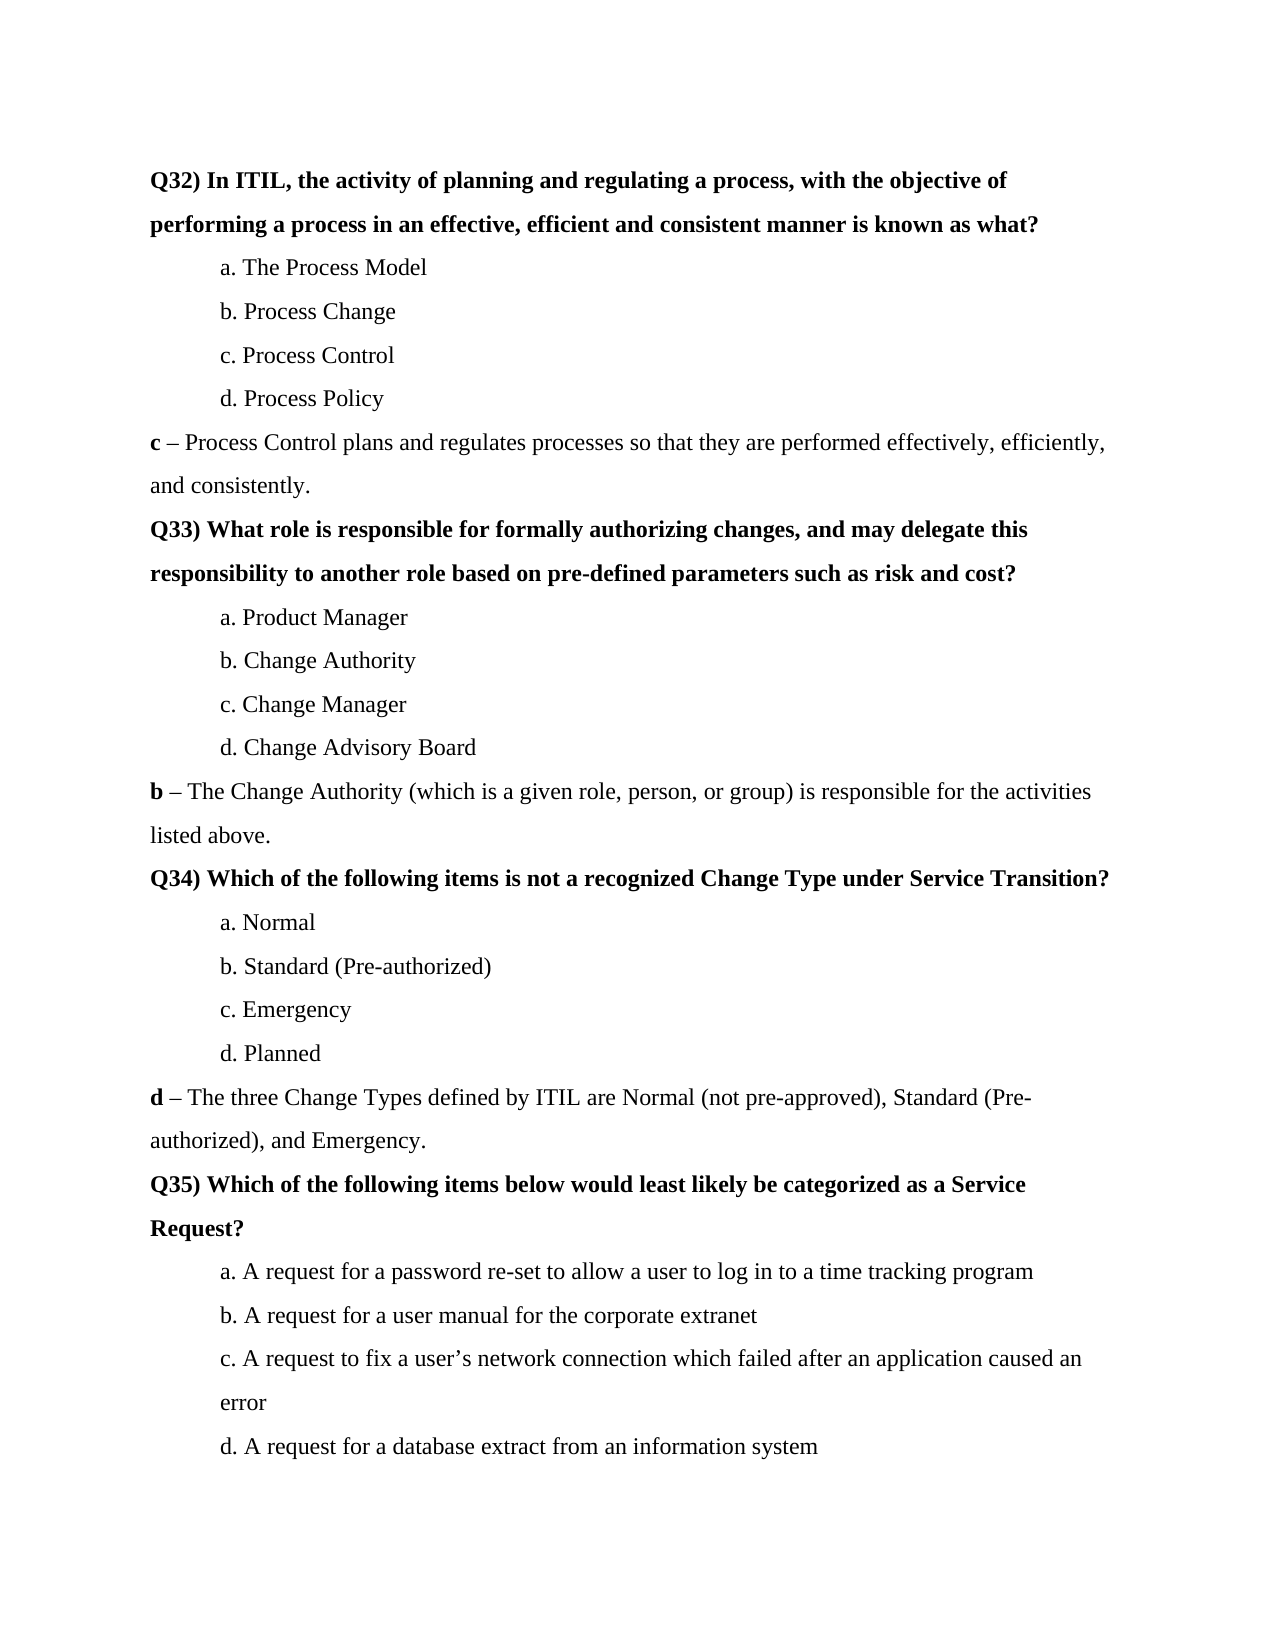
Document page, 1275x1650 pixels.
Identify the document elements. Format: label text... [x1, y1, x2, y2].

text a. Normal b. Standard (Pre-authorized) c. Emergency d. Planned [220, 892, 1125, 1067]
text Q34) Which of the following items is not a recognized Change Type under Service Transition? [150, 848, 1125, 892]
text a. A request for a password re-set to allow a user to log in to a time tracking program b. A request for a user manual for the corporate extranet c. A request to fix a user’s network connection which failed after an application caused an error d. A request for a database extract from an information system [220, 1241, 1125, 1459]
text b – The Change Authority (which is a given role, person, or group) is responsible for the activities listed above. [150, 761, 1125, 848]
text d – The three Change Types defined by ITIL are Normal (not pre-approved), Standard (Pre-authorized), and Emergency. [150, 1067, 1125, 1154]
text Q35) Which of the following items below would least likely be categorized as a Service Request? [150, 1154, 1125, 1241]
text Q32) In ITIL, the activity of planning and regulating a process, with the objective of performing a process in an effective, efficient and consistent manner is known as what? [150, 150, 1125, 237]
text c – Process Control plans and regulates processes so that they are performed effectively, efficiently, and consistently. [150, 412, 1125, 499]
text a. The Process Model b. Process Change c. Process Control d. Process Policy [220, 237, 1125, 412]
text Q33) What role is responsible for formally authorizing changes, and may delegate this responsibility to another role based on pre-defined parameters such as risk and cost? [150, 499, 1125, 586]
text a. Product Manager b. Change Authority c. Change Manager d. Change Advisory Board [220, 586, 1125, 761]
